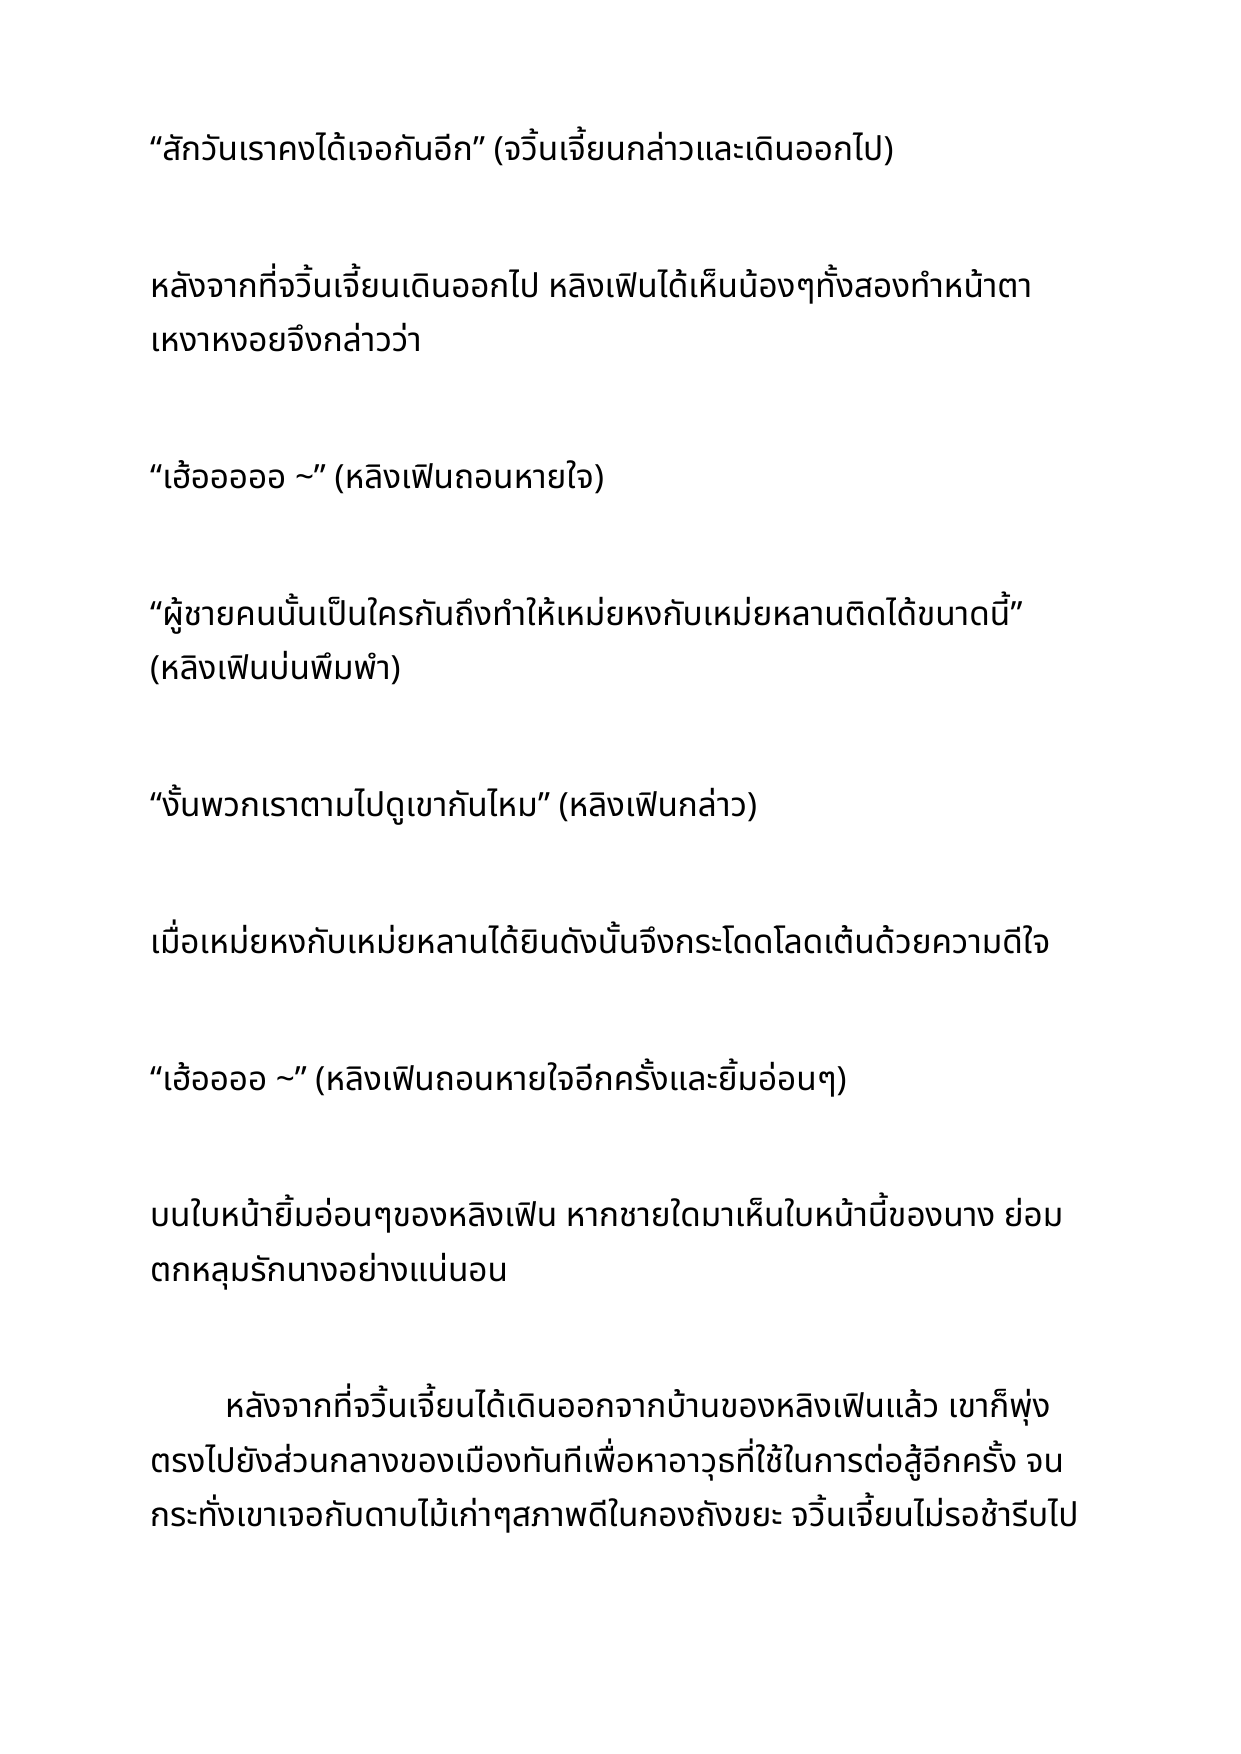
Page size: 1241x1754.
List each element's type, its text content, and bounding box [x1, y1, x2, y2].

text บนใบหน้ายิ้มอ่อนๆของหลิงเฟิน หากชายใดมาเห็นใบหน้านี้ของนาง ย่อมตกหลุมรักนางอย่างแน่นอน [150, 1191, 1090, 1296]
text หลังจากที่จวิ้นเจี้ยนเดินออกไป หลิงเฟินได้เห็นน้องๆทั้งสองทำหน้าตาเหงาหงอยจึงกล่าวว่า [150, 262, 1090, 366]
text “เฮ้ออออ ~” (หลิงเฟินถอนหายใจอีกครั้งและยิ้มอ่อนๆ) [150, 1054, 1090, 1105]
text เมื่อเหม่ยหงกับเหม่ยหลานได้ยินดังนั้นจึงกระโดดโลดเต้นด้วยความดีใจ [150, 918, 1090, 968]
text “เฮ้อออออ ~” (หลิงเฟินถอนหายใจ) [150, 453, 1090, 503]
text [150, 1382, 1090, 1542]
text “สักวันเราคงได้เจอกันอีก” (จวิ้นเจี้ยนกล่าวและเดินออกไป) [150, 125, 1090, 175]
text “ผู้ชายคนนั้นเป็นใครกันถึงทำให้เหม่ยหงกับเหม่ยหลานติดได้ขนาดนี้” (หลิงเฟินบ่นพึมพำ) [150, 589, 1090, 695]
text “งั้นพวกเราตามไปดูเขากันไหม” (หลิงเฟินกล่าว) [150, 781, 1090, 832]
